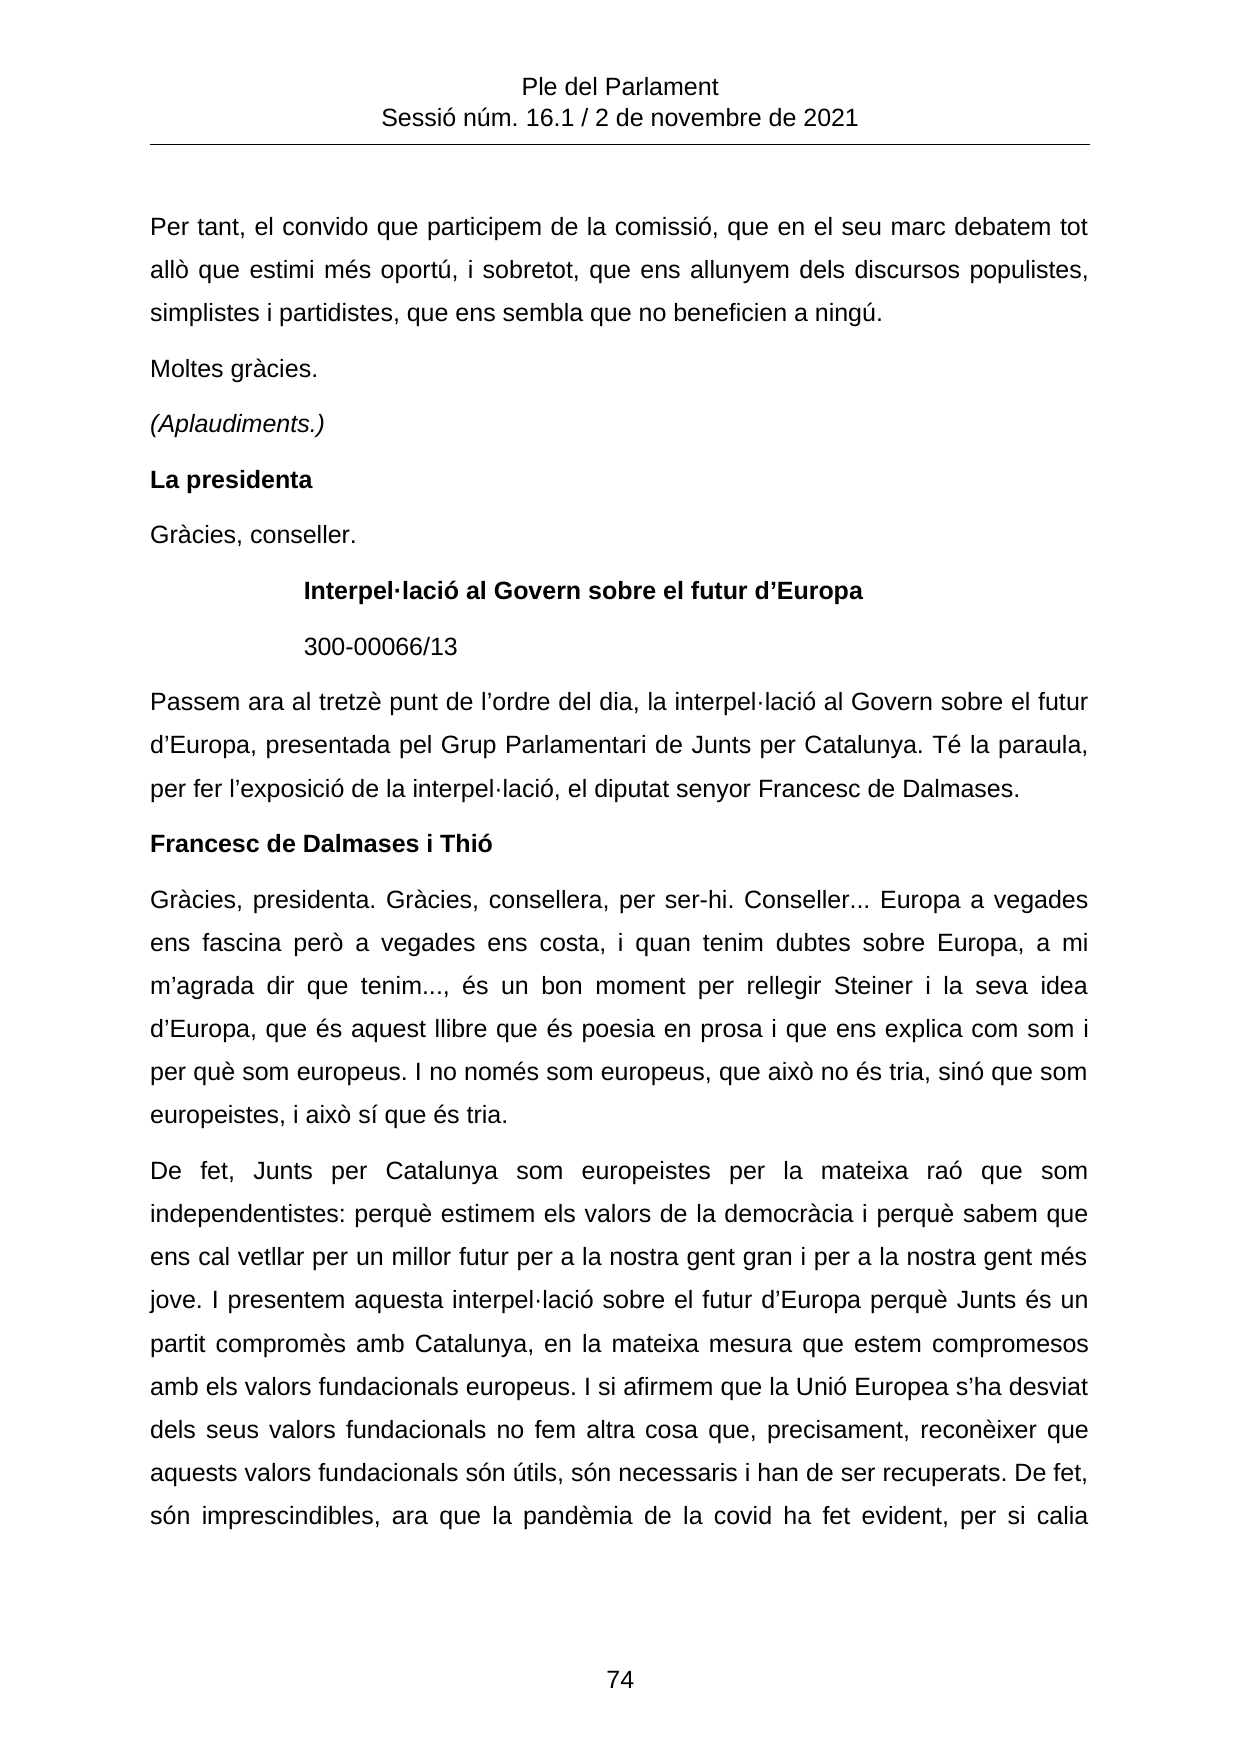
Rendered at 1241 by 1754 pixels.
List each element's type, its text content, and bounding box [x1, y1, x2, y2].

text Moltes gràcies. [150, 354, 1090, 382]
text Per tant, el convido que participem de la comissió, que en el seu marc debatem tot allò que estimi més oportú, i sobretot, que ens allunyem dels discursos populistes, simplistes i partidistes, que ens sembla que no beneficien a ningú. [150, 212, 1090, 327]
text Passem ara al tretzè punt de l’ordre del dia, la interpel·lació al Govern sobre el futur d’Europa, presentada pel Grup Parlamentari de Junts per Catalunya. Té la paraula, per fer l’exposició de la interpel·lació, el diputat senyor Francesc de Dalmases. [150, 687, 1090, 802]
text 300-00066/13 [303, 632, 1090, 661]
text (Aplaudiments.) [150, 409, 1090, 438]
text Francesc de Dalmases i Thió [150, 829, 1090, 858]
text La presidenta [150, 465, 1090, 494]
text Interpel·lació al Govern sobre el futur d’Europa [303, 576, 1090, 605]
text Gràcies, presidenta. Gràcies, consellera, per ser-hi. Conseller... Europa a vegades ens fascina però a vegades ens costa, i quan tenim dubtes sobre Europa, a mi m’agrada dir que tenim..., és un bon moment per rellegir Steiner i la seva idea d’Europa, que és aquest llibre que és poesia en prosa i que ens explica com som i per què som europeus. I no només som europeus, que això no és tria, sinó que som europeistes, i això sí que és tria. [150, 885, 1090, 1129]
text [150, 1156, 1090, 1530]
text Gràcies, conseller. [150, 521, 1090, 549]
